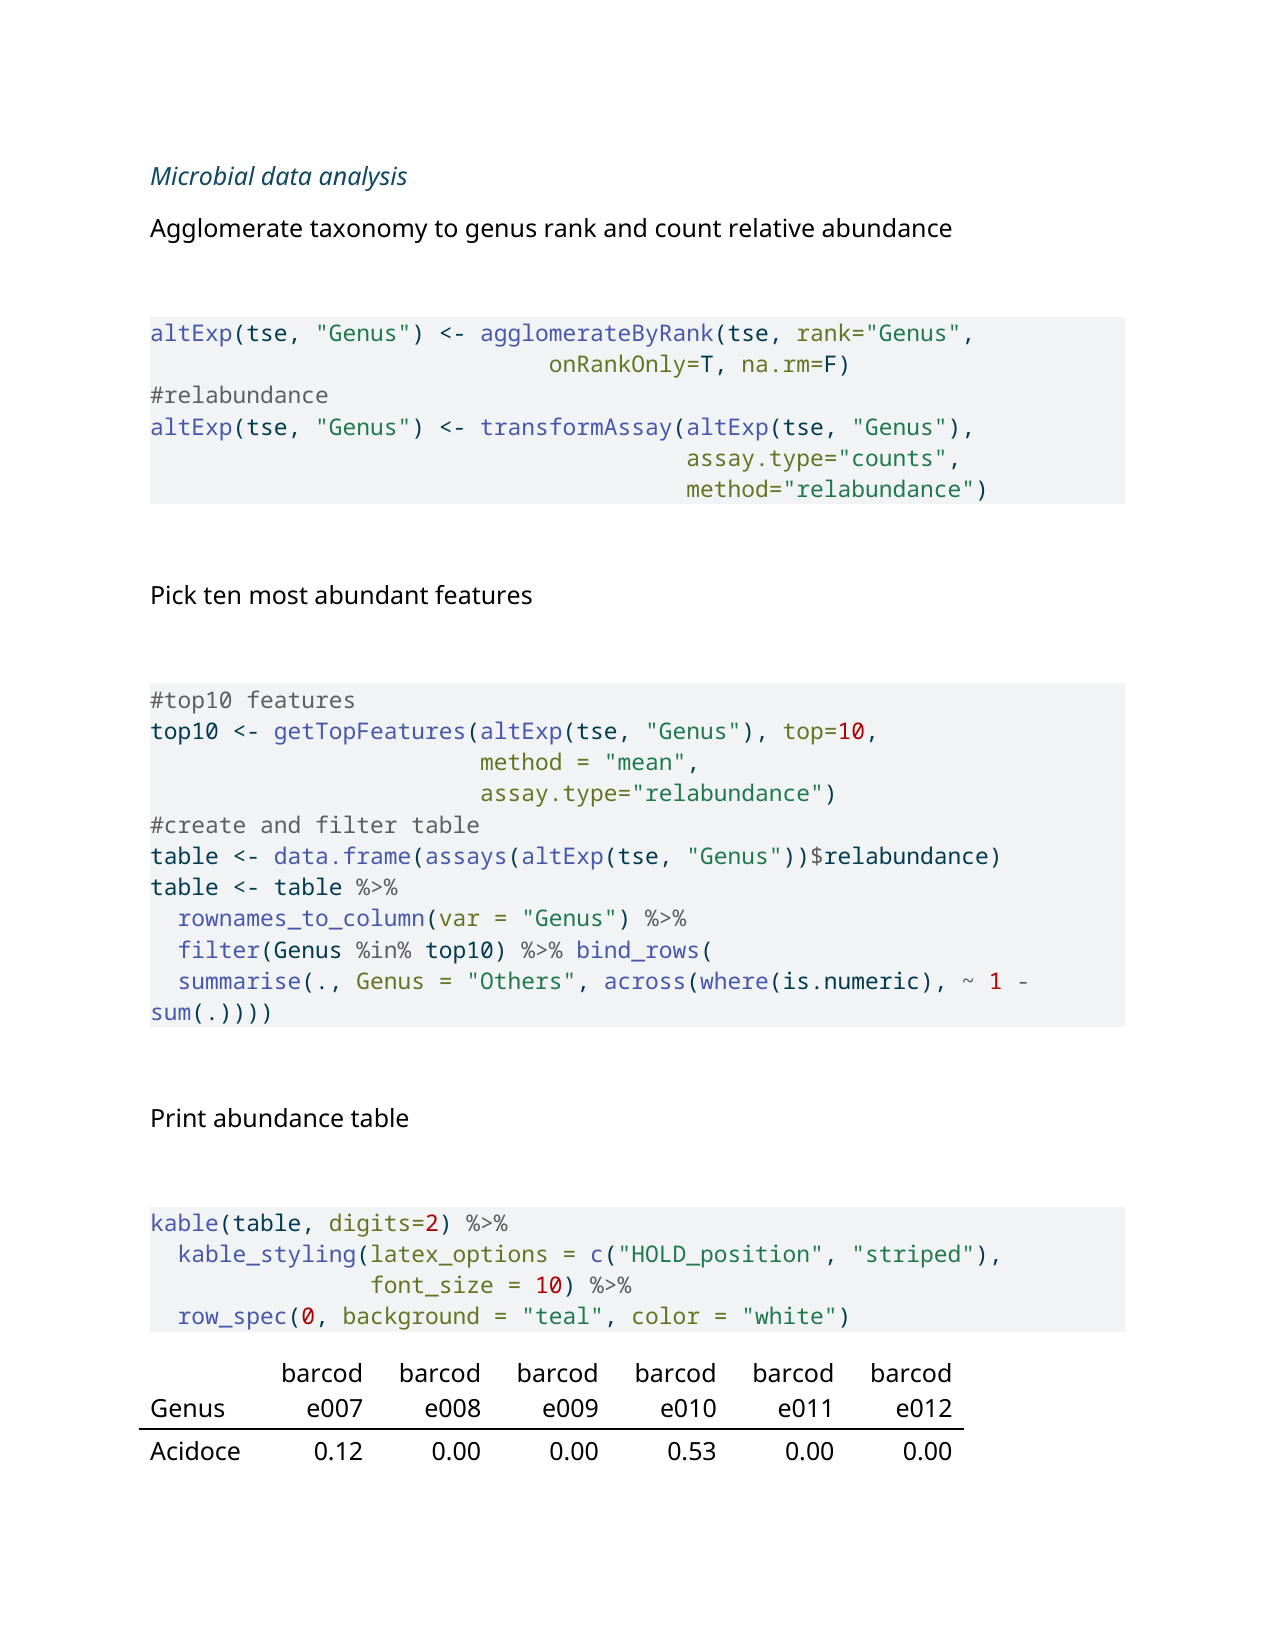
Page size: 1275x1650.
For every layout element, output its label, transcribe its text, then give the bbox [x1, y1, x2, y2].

table_cell 0.00 [492, 1430, 610, 1471]
table_header barcode009 [492, 1353, 610, 1428]
text #top10 features top10 <- getTopFeatures(altExp(tse, "Genus"), top=10, method = "mean", assay.type="relabundance") #create and filter table table <- data.frame(assays(altExp(tse, "Genus"))$relabundance) table <- table %>% rownames_to_column(var = "Genus") %>% filter(Genus %in% top10) %>% bind_rows( summarise(., Genus = "Others", across(where(is.numeric), ~ 1 - sum(.)))) [150, 683, 1125, 1027]
table_header barcode007 [257, 1353, 374, 1428]
table_header barcode011 [728, 1353, 846, 1428]
table_cell Acidocella [139, 1430, 257, 1471]
table_cell 0.00 [846, 1430, 963, 1471]
table_cell 0.12 [257, 1430, 374, 1471]
text Agglomerate taxonomy to genus rank and count relative abundance [150, 211, 1125, 245]
table_header barcode010 [610, 1353, 728, 1428]
table_header barcode008 [374, 1353, 492, 1428]
text Pick ten most abundant features [150, 578, 1125, 612]
text altExp(tse, "Genus") <- agglomerateByRank(tse, rank="Genus", onRankOnly=T, na.rm=F) #relabundance altExp(tse, "Genus") <- transformAssay(altExp(tse, "Genus"), assay.type="counts", method="relabundance") [329, 317, 1125, 504]
text Print abundance table [150, 1101, 1125, 1135]
table_header Genus [139, 1353, 257, 1428]
subtitle Microbial data analysis [150, 158, 1125, 192]
table_cell 0.53 [610, 1430, 728, 1471]
table_header barcode012 [846, 1353, 963, 1428]
table_cell 0.00 [374, 1430, 492, 1471]
table_cell 0.00 [728, 1430, 846, 1471]
text kable(table, digits=2) %>% kable_styling(latex_options = c("HOLD_position", "striped"), font_size = 10) %>% row_spec(0, background = "teal", color = "white") [507, 1207, 1125, 1332]
